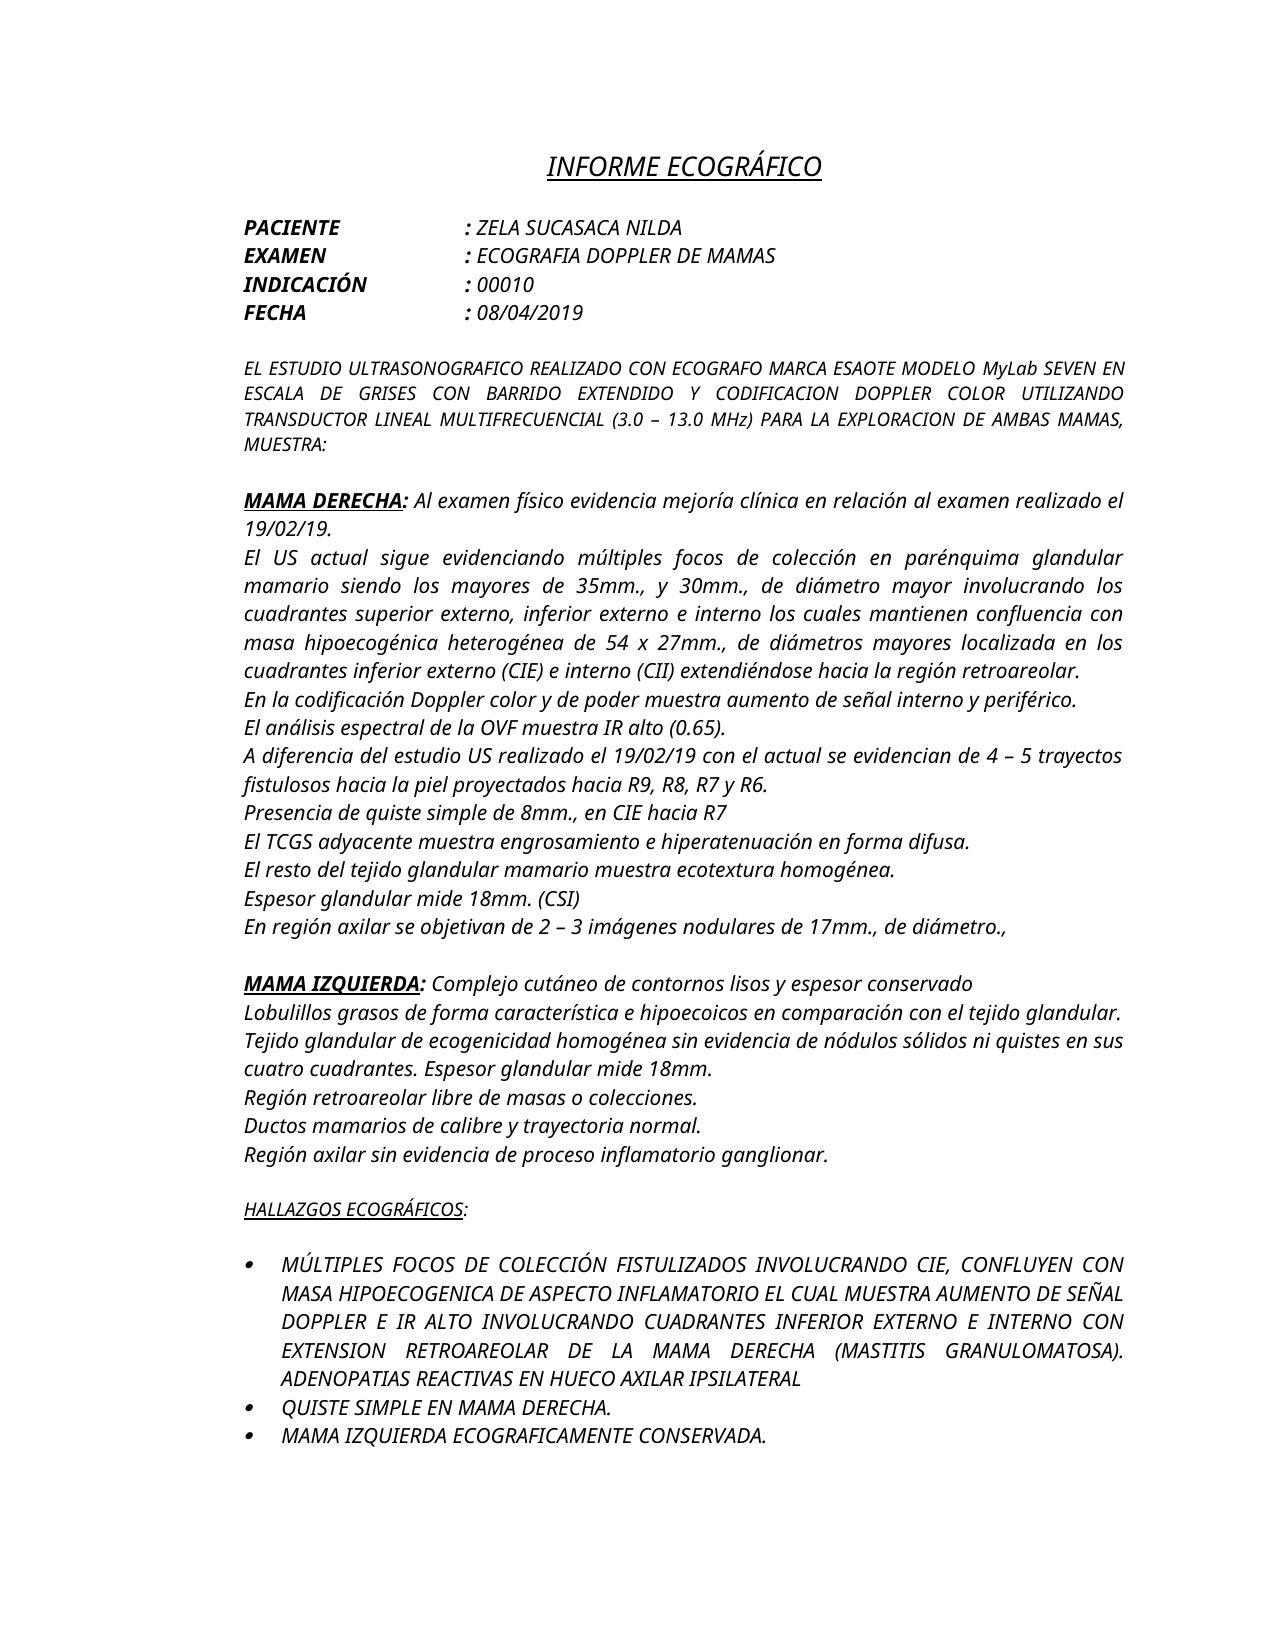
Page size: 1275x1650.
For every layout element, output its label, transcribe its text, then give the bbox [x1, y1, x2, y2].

text INDICACIÓN : 00010 [244, 270, 1125, 298]
text MAMA IZQUIERDA: Complejo cutáneo de contornos lisos y espesor conservado [244, 969, 1125, 998]
text A diferencia del estudio US realizado el 19/02/19 con el actual se evidencian de 4 – 5 trayectos fistulosos hacia la piel proyectados hacia R9, R8, R7 y R6. [244, 742, 1125, 798]
text FECHA : 08/04/2019 [244, 298, 1125, 327]
text PACIENTE : ZELA SUCASACA NILDA [244, 213, 1125, 241]
text El TCGS adyacente muestra engrosamiento e hiperatenuación en forma difusa. [244, 827, 1125, 855]
text Presencia de quiste simple de 8mm., en CIE hacia R7 [244, 798, 1125, 827]
text Región axilar sin evidencia de proceso inflamatorio ganglionar. [244, 1140, 1125, 1168]
text Región retroareolar libre de masas o colecciones. [244, 1083, 1125, 1111]
text Lobulillos grasos de forma característica e hipoecoicos en comparación con el tejido glandular. [244, 998, 1125, 1026]
text El US actual sigue evidenciando múltiples focos de colección en parénquima glandular mamario siendo los mayores de 35mm., y 30mm., de diámetro mayor involucrando los cuadrantes superior externo, inferior externo e interno los cuales mantienen confluencia con masa hipoecogénica heterogénea de 54 x 27mm., de diámetros mayores localizada en los cuadrantes inferior externo (CIE) e interno (CII) extendiéndose hacia la región retroareolar. [244, 543, 1125, 685]
text Ductos mamarios de calibre y trayectoria normal. [244, 1111, 1125, 1140]
text MAMA DERECHA: Al examen físico evidencia mejoría clínica en relación al examen realizado el 19/02/19. [244, 486, 1125, 543]
text En la codificación Doppler color y de poder muestra aumento de señal interno y periférico. [244, 685, 1125, 713]
list MÚLTIPLES FOCOS DE COLECCIÓN FISTULIZADOS INVOLUCRANDO CIE, CONFLUYEN CON MASA HIPOECOGENICA DE ASPECTO INFLAMATORIO EL CUAL MUESTRA AUMENTO DE SEÑAL DOPPLER E IR ALTO INVOLUCRANDO CUADRANTES INFERIOR EXTERNO E INTERNO CON EXTENSION RETROAREOLAR DE LA MAMA DERECHA (MASTITIS GRANULOMATOSA). ADENOPATIAS REACTIVAS EN HUECO AXILAR IPSILATERAL [244, 1251, 1125, 1393]
text Espesor glandular mide 18mm. (CSI) [244, 884, 1125, 912]
list QUISTE SIMPLE EN MAMA DERECHA. [244, 1393, 1125, 1421]
text El análisis espectral de la OVF muestra IR alto (0.65). [244, 713, 1125, 742]
list MAMA IZQUIERDA ECOGRAFICAMENTE CONSERVADA. [244, 1421, 1125, 1450]
text El resto del tejido glandular mamario muestra ecotextura homogénea. [244, 855, 1125, 884]
text HALLAZGOS ECOGRÁFICOS: [244, 1197, 1125, 1222]
title INFORME ECOGRÁFICO [244, 148, 1125, 184]
text EXAMEN : ECOGRAFIA DOPPLER DE MAMAS [244, 241, 1125, 270]
text En región axilar se objetivan de 2 – 3 imágenes nodulares de 17mm., de diámetro., [244, 912, 1125, 941]
text Tejido glandular de ecogenicidad homogénea sin evidencia de nódulos sólidos ni quistes en sus cuatro cuadrantes. Espesor glandular mide 18mm. [244, 1026, 1125, 1083]
text EL ESTUDIO ULTRASONOGRAFICO REALIZADO CON ECOGRAFO MARCA ESAOTE MODELO MyLab SEVEN EN ESCALA DE GRISES CON BARRIDO EXTENDIDO Y CODIFICACION DOPPLER COLOR UTILIZANDO TRANSDUCTOR LINEAL MULTIFRECUENCIAL (3.0 – 13.0 MHz) PARA LA EXPLORACION DE AMBAS MAMAS, MUESTRA: [244, 355, 1125, 457]
